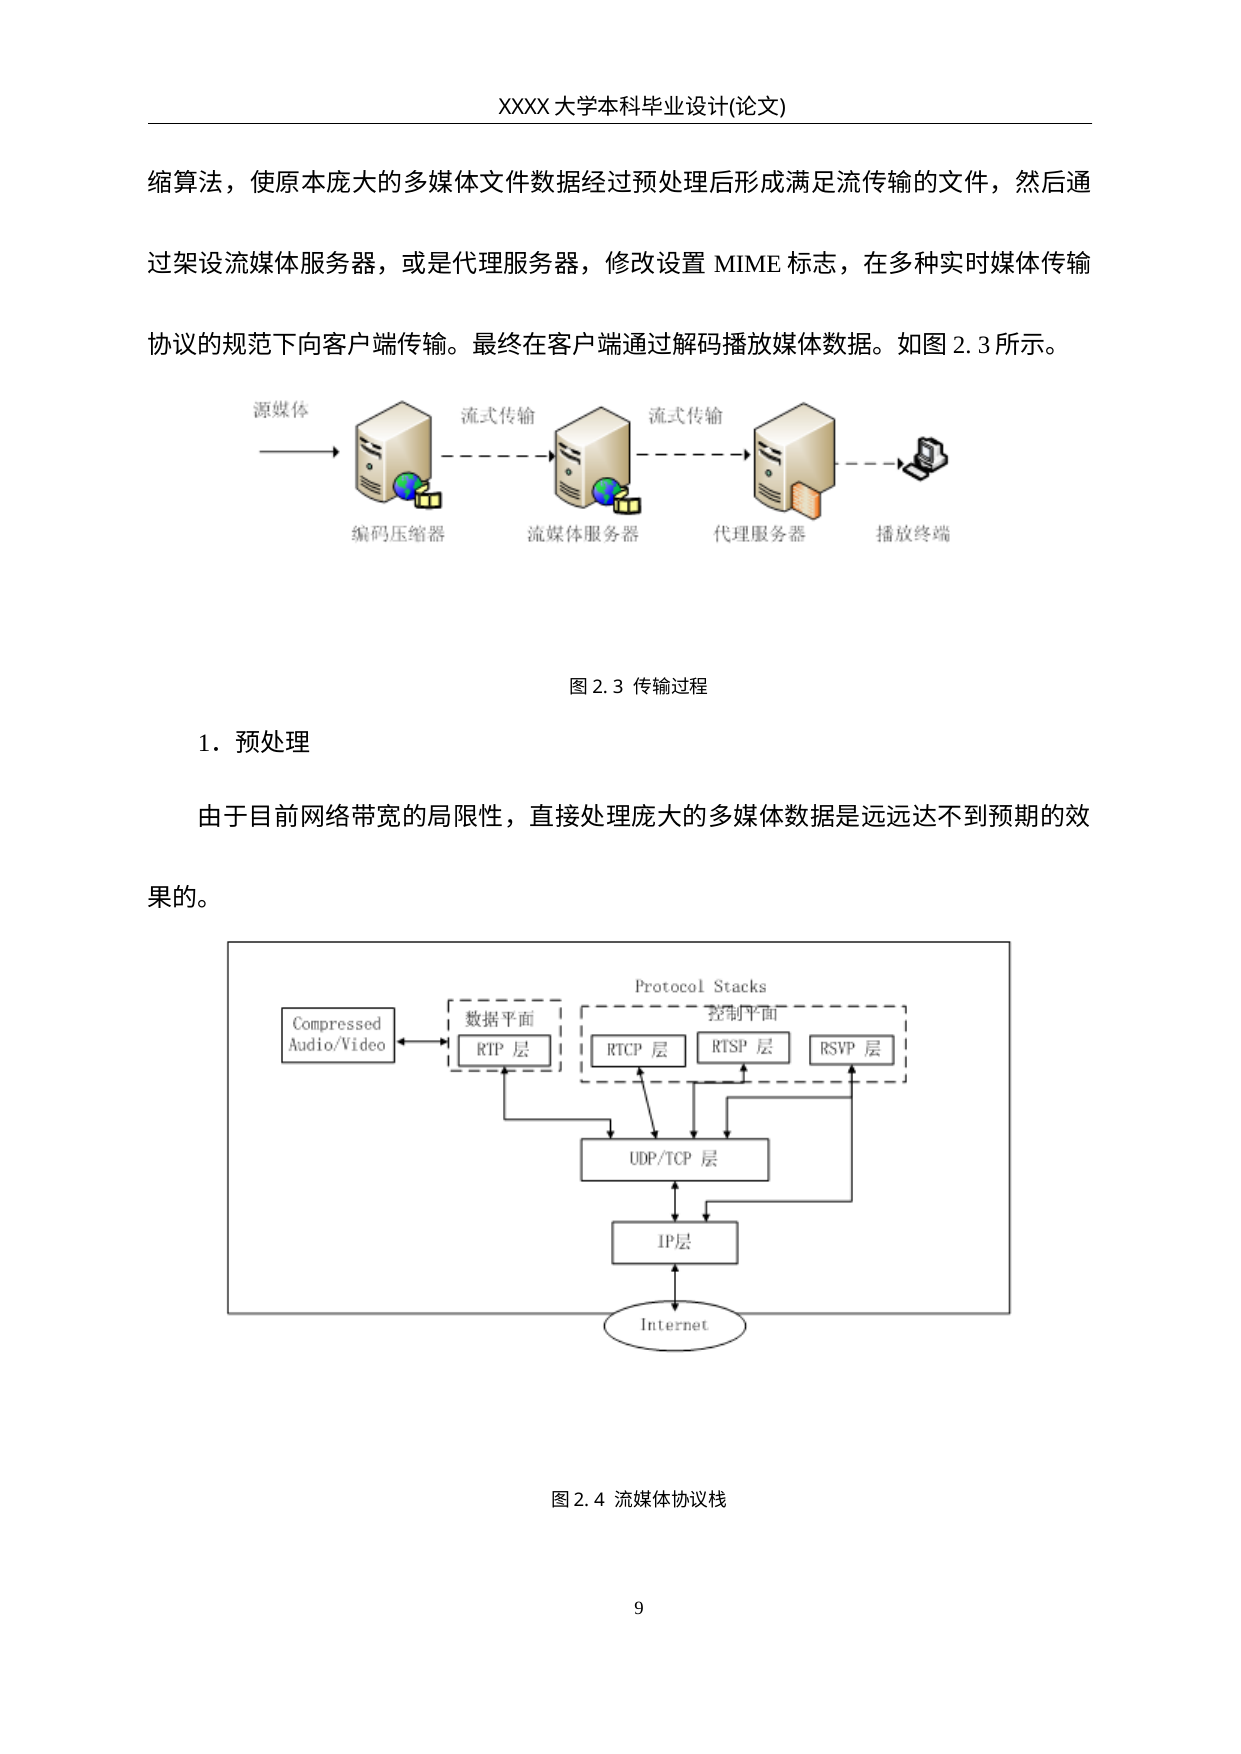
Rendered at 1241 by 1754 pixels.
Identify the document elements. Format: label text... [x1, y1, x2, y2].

picture [226, 941, 1014, 1356]
picture [235, 393, 1006, 570]
text 由于目前网络带宽的局限性，直接处理庞大的多媒体数据是远远达不到预期的效果的。 [148, 782, 1092, 928]
text 1．预处理 [148, 708, 1092, 773]
text 图2. 4 流媒体协议栈 [148, 1482, 1092, 1515]
text 图2. 3 传输过程 [148, 669, 1092, 701]
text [148, 148, 1092, 375]
